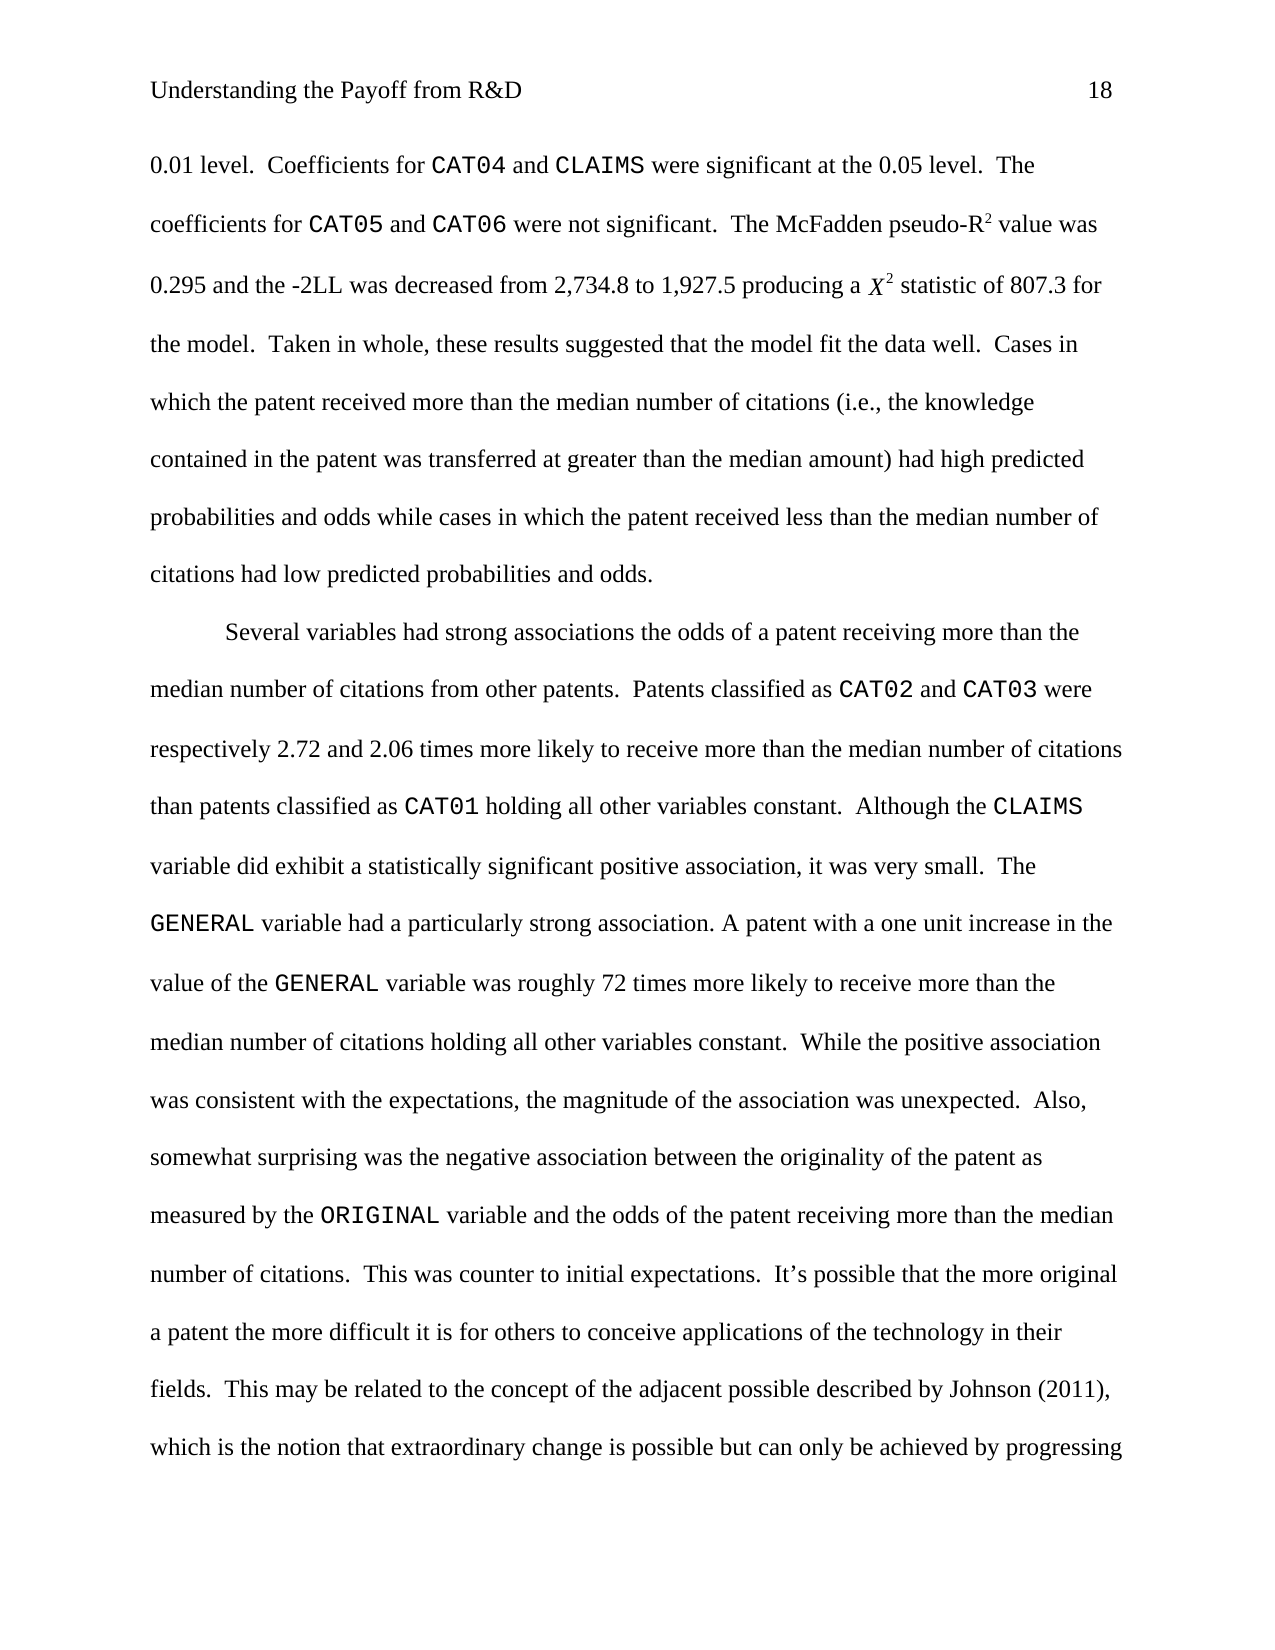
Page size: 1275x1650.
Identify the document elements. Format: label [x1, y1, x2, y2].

text [150, 150, 1125, 588]
text [150, 617, 1125, 1461]
